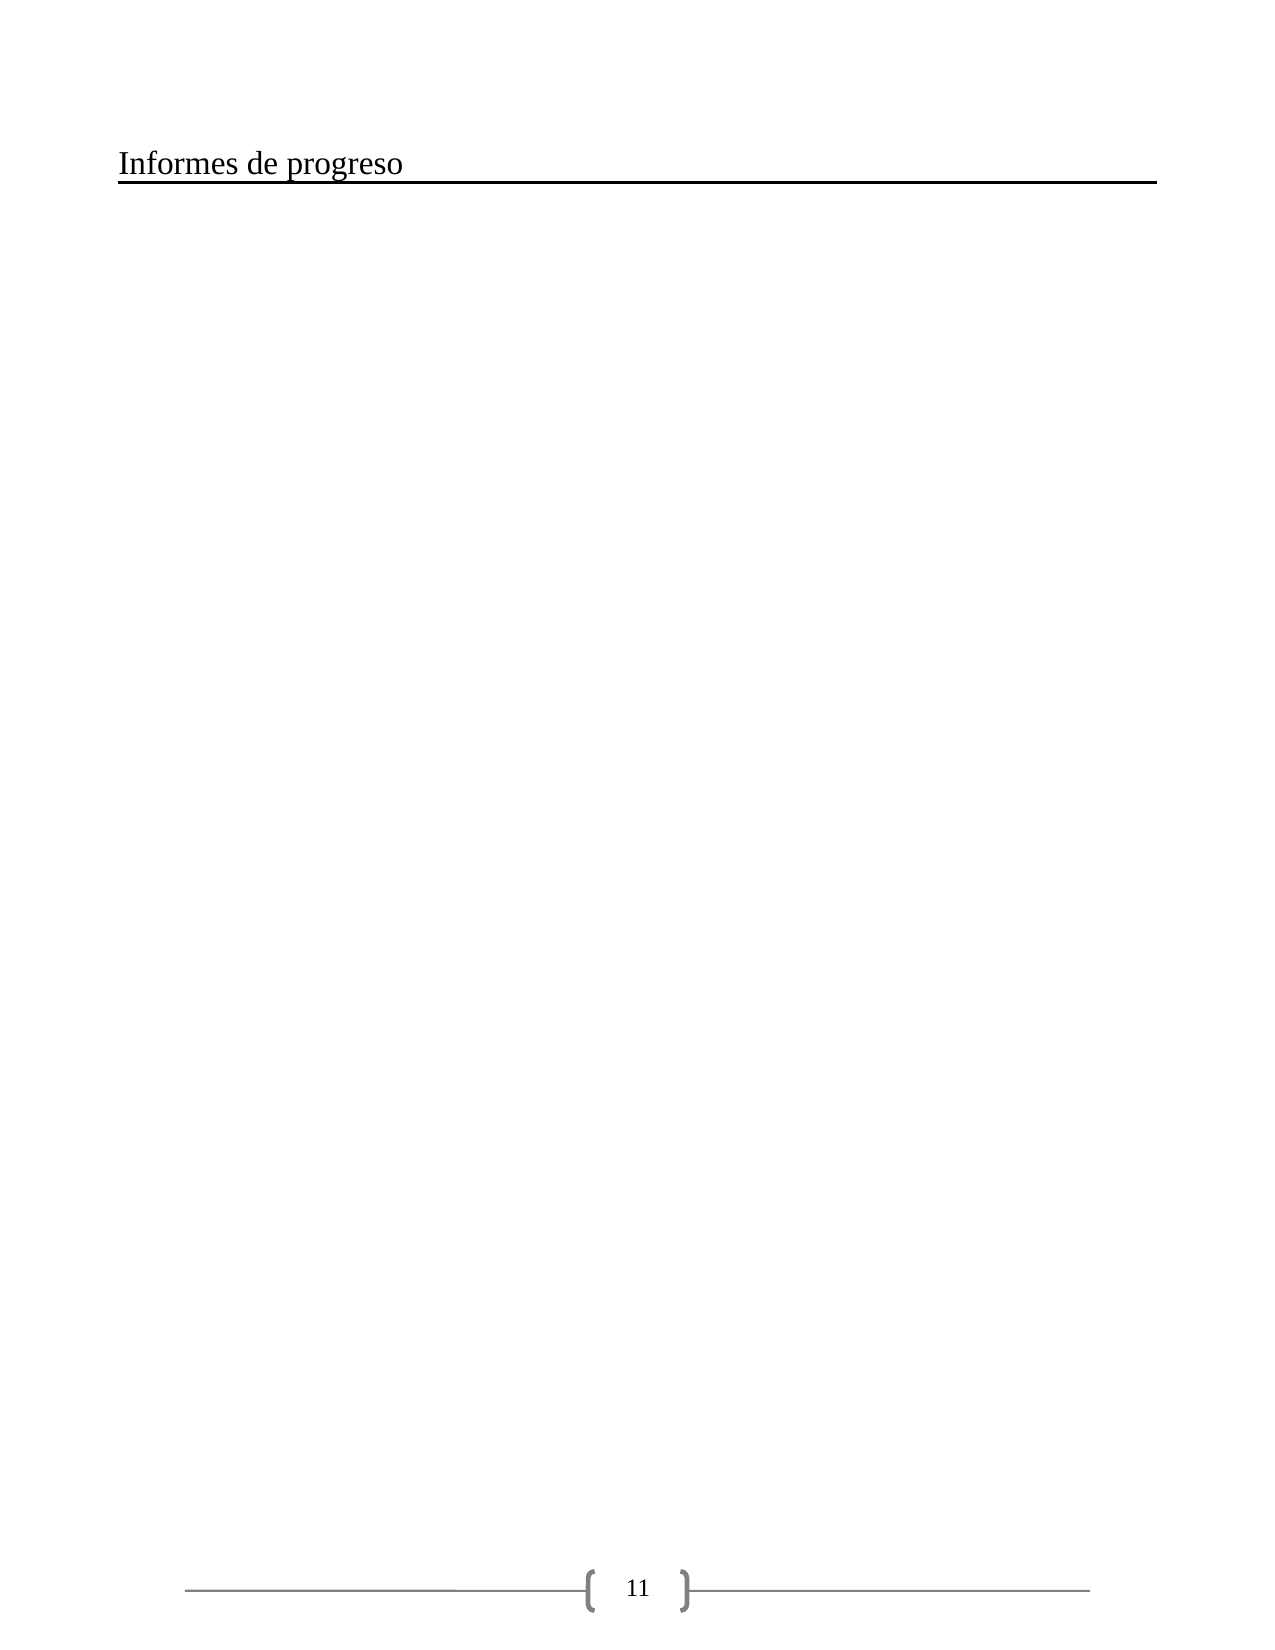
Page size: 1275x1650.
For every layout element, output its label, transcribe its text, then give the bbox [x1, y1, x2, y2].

subtitle Informes de progreso [118, 143, 1157, 181]
